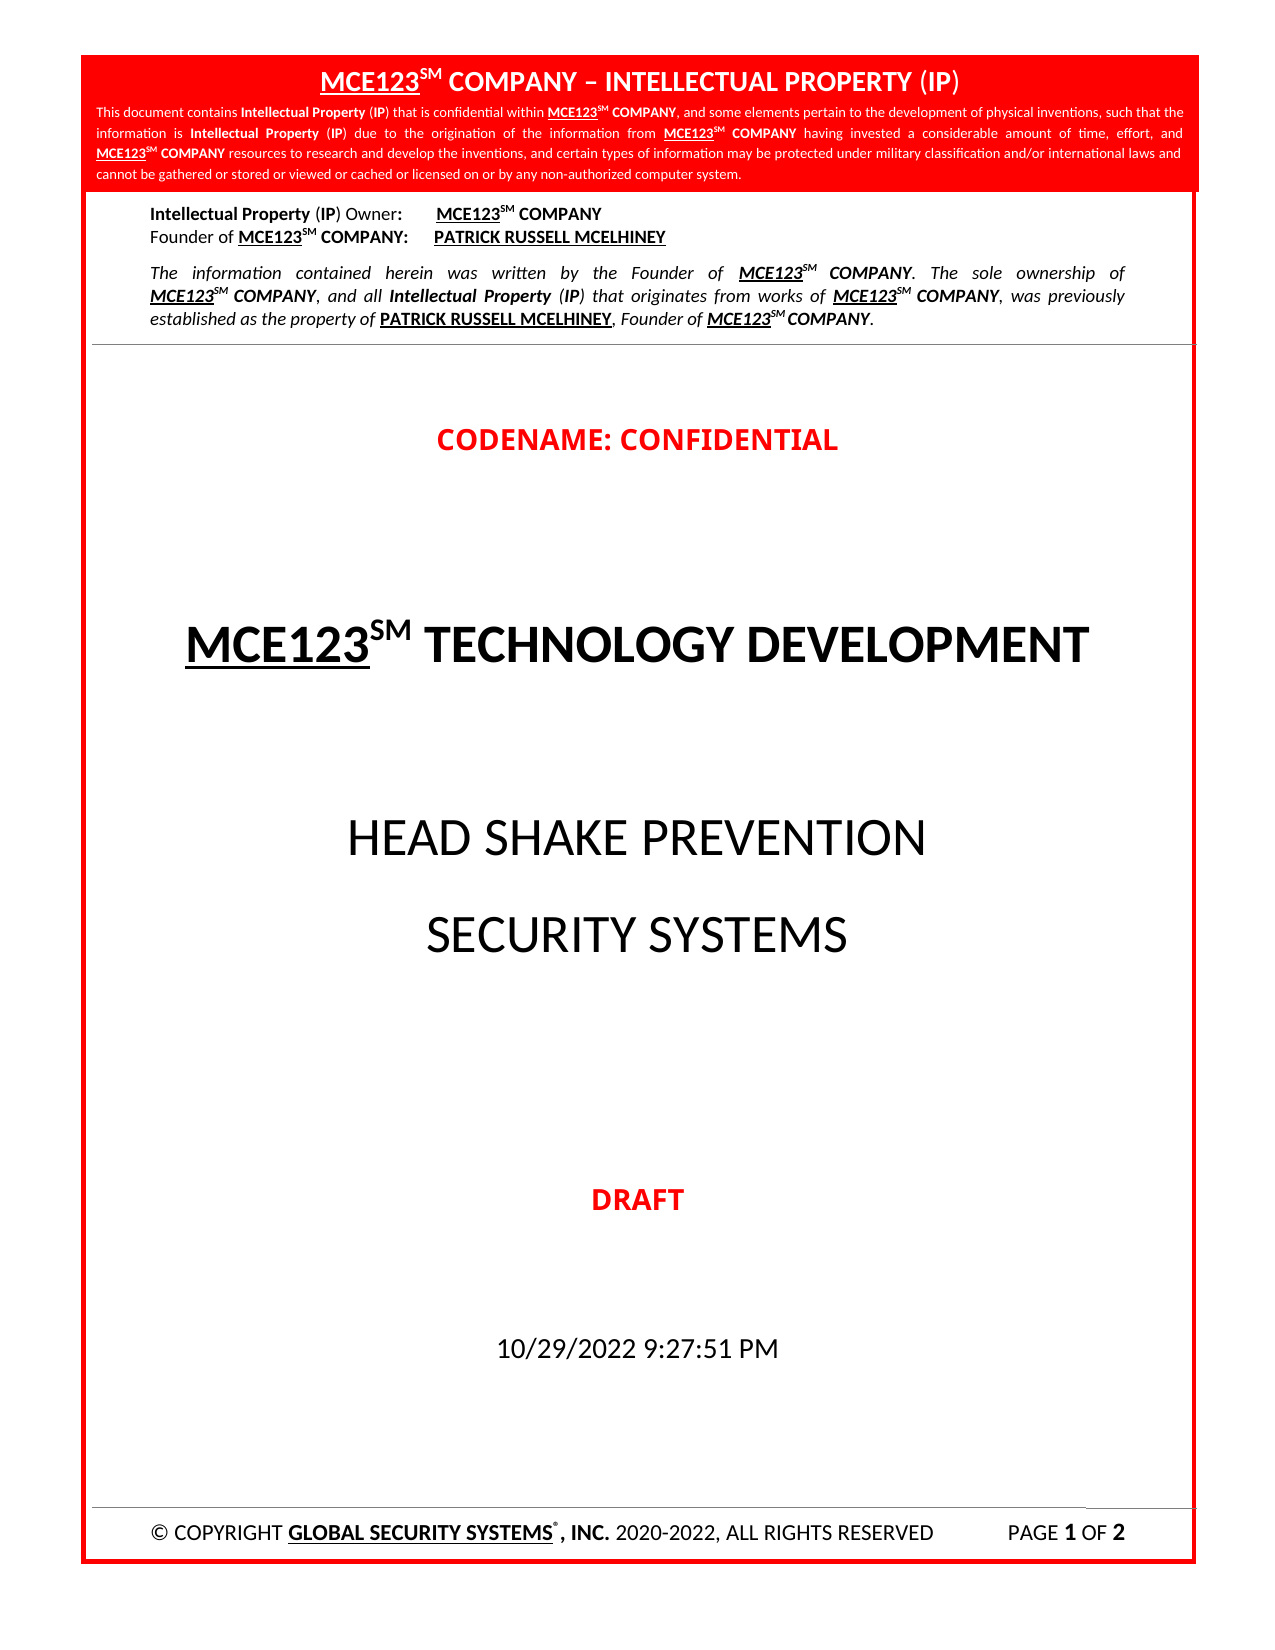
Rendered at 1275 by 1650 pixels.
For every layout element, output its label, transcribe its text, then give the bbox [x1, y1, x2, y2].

text CODENAME: CONFIDENTIAL [150, 419, 1125, 459]
text SECURITY SYSTEMS [150, 900, 1125, 966]
text DRAFT [150, 1179, 1125, 1218]
text MCE123SM TECHNOLOGY DEVELOPMENT [150, 609, 1125, 676]
text 10/29/2022 9:27:51 PM [150, 1330, 1125, 1366]
text HEAD SHAKE PREVENTION [150, 803, 1125, 869]
